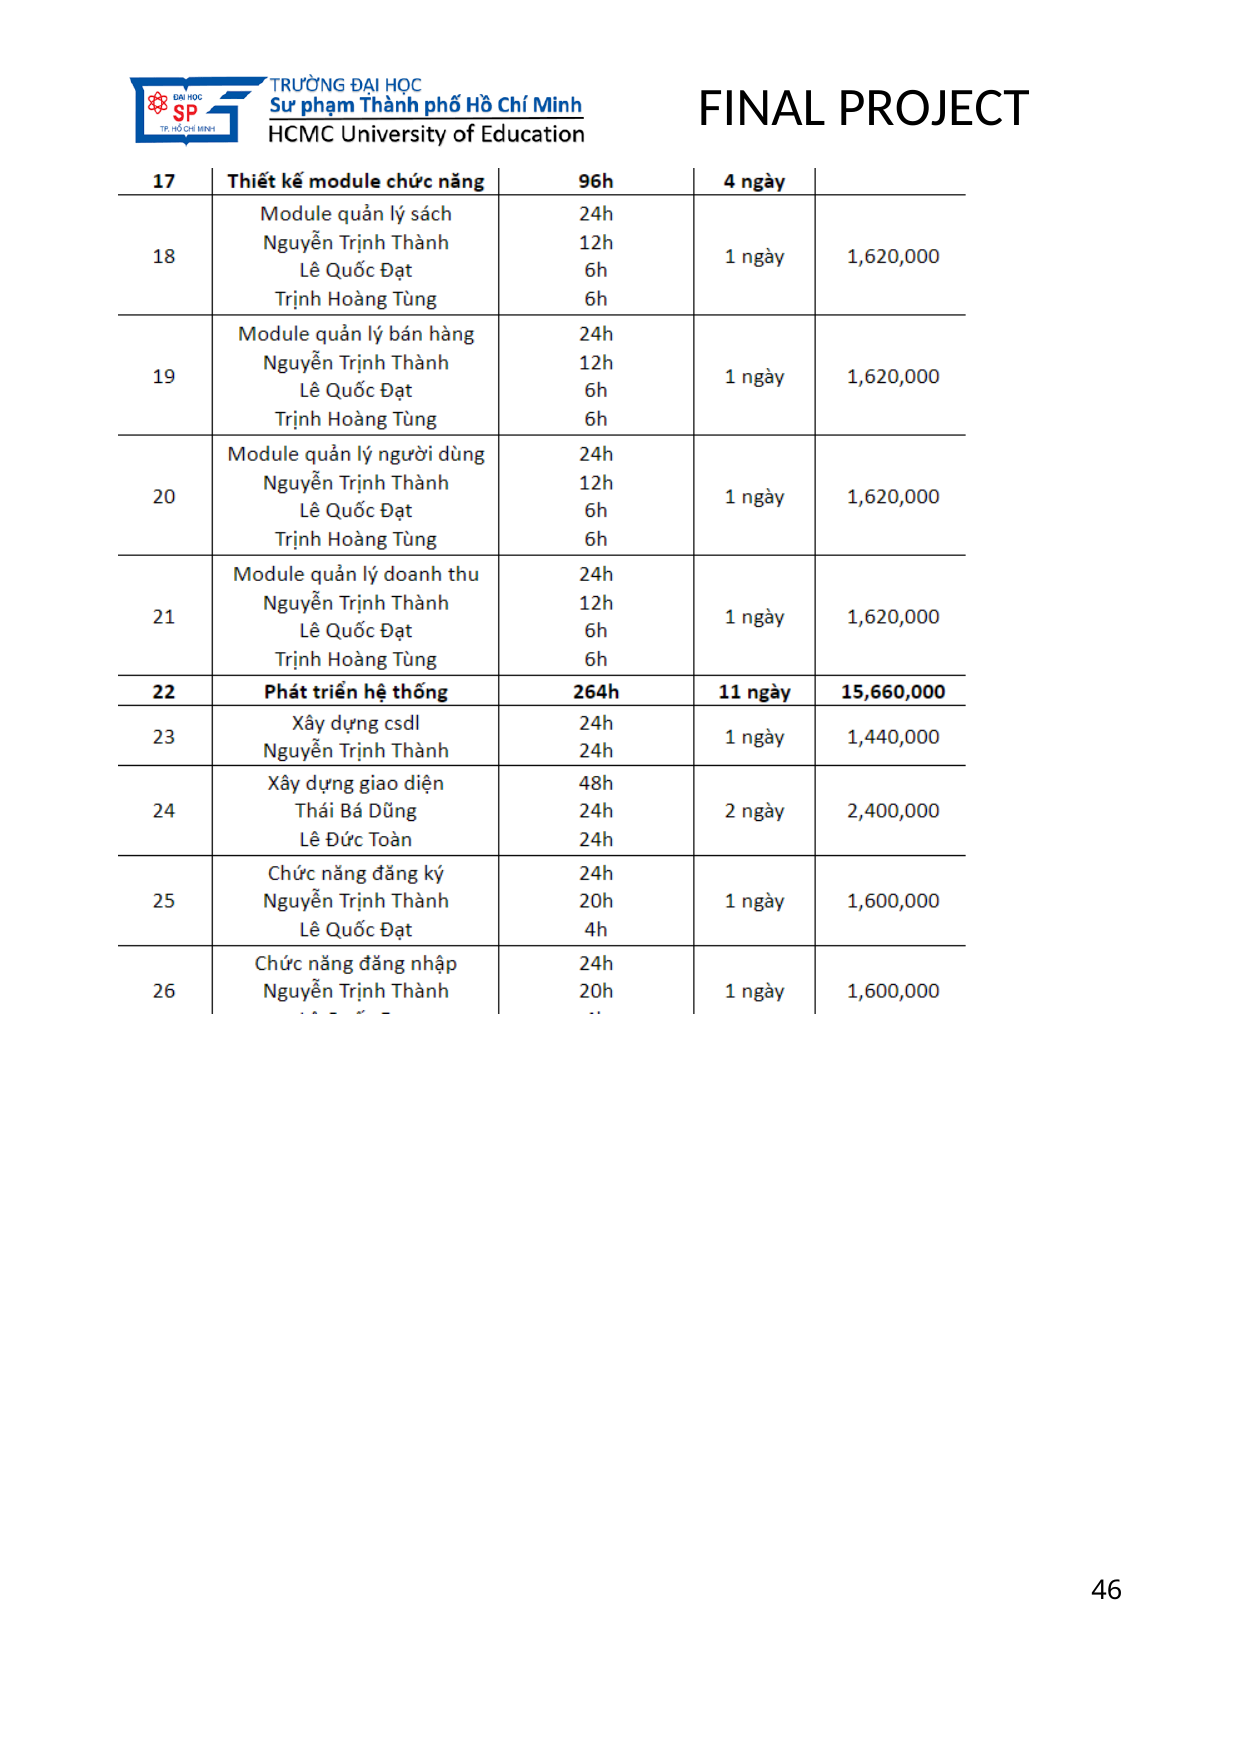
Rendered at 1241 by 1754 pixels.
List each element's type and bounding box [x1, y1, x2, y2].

picture [118, 168, 966, 1014]
picture [125, 73, 589, 150]
